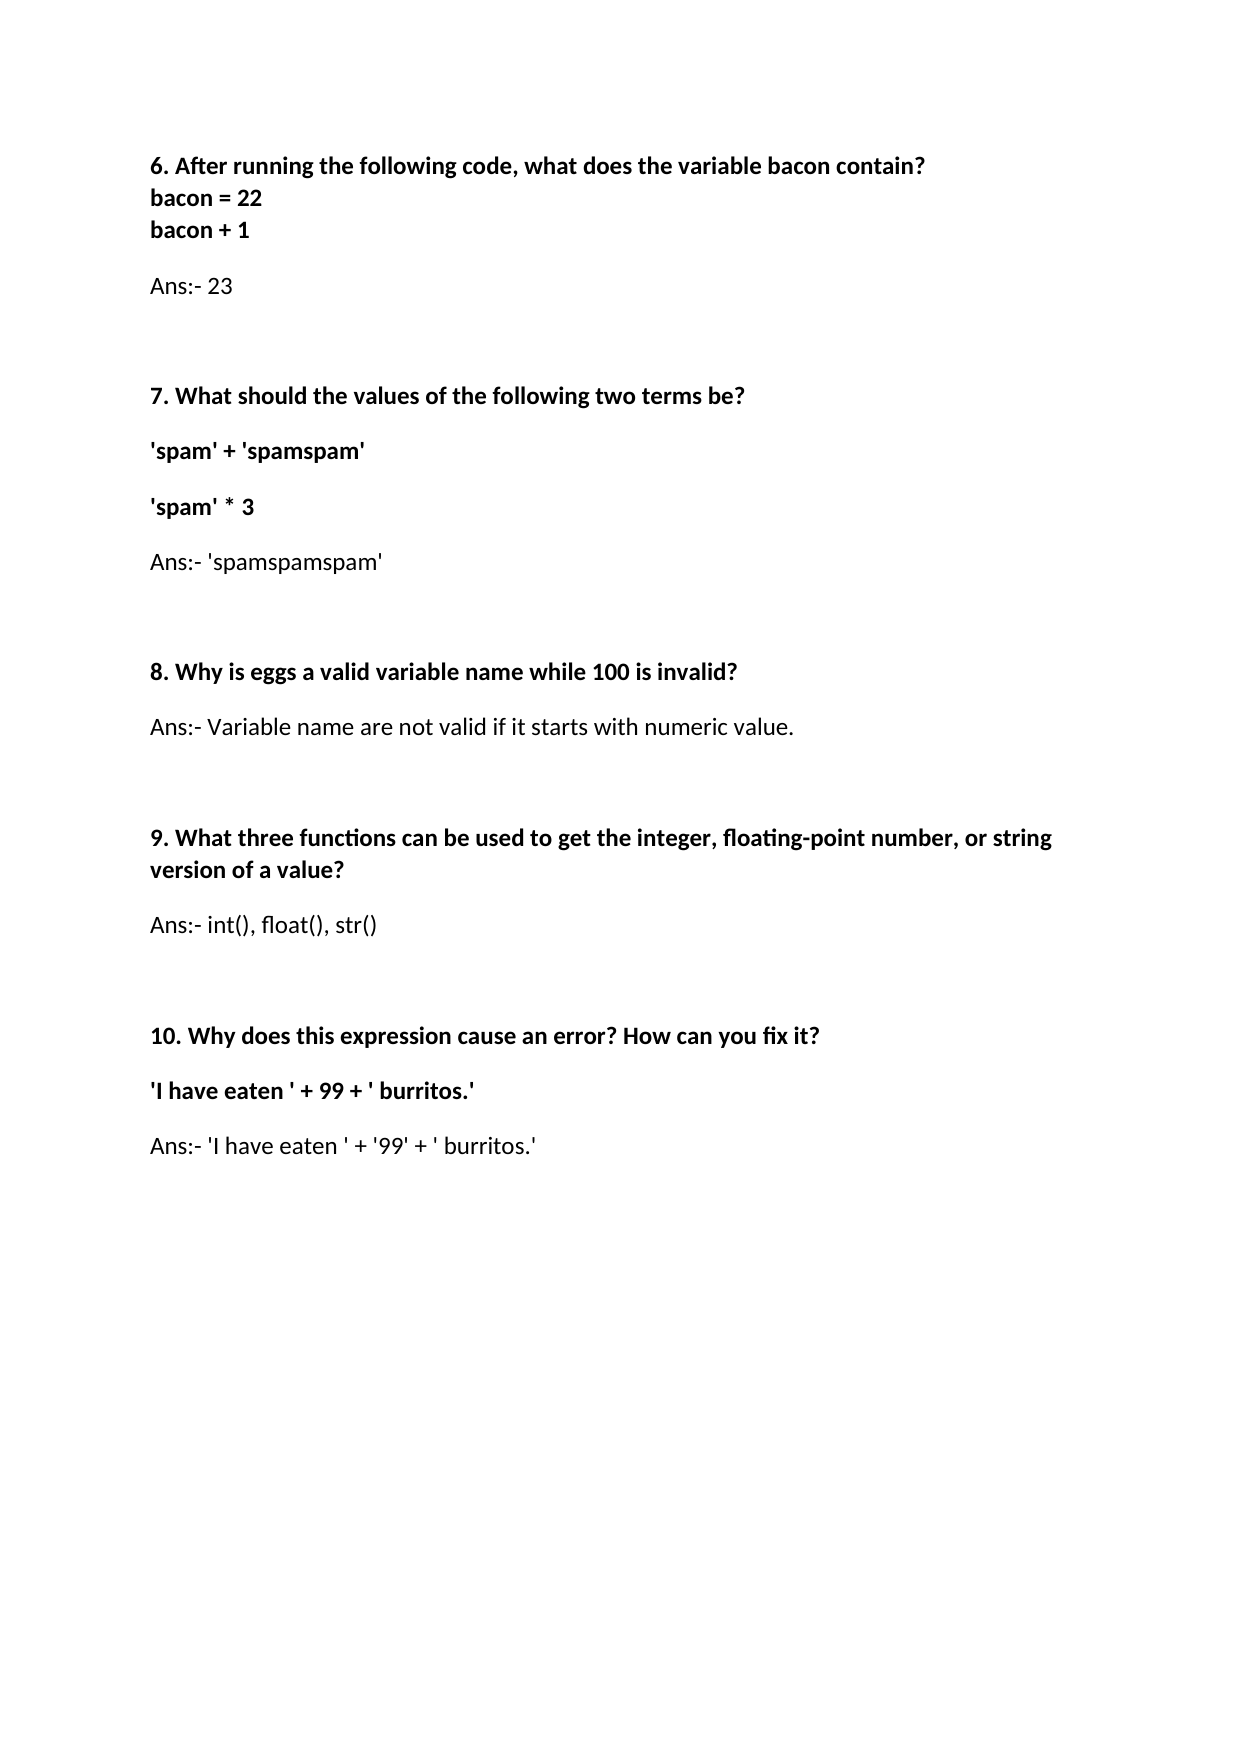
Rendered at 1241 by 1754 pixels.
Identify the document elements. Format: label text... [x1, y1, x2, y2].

text 8. Why is eggs a valid variable name while 100 is invalid? [150, 656, 1090, 687]
text Ans:- Variable name are not valid if it starts with numeric value. [150, 711, 1090, 742]
text Ans:- 'spamspamspam' [150, 546, 1090, 576]
text 9. What three functions can be used to get the integer, floating-point number, or string version of a value? [150, 822, 1090, 885]
text 10. Why does this expression cause an error? How can you fix it? [150, 1020, 1090, 1050]
text Ans:- 'I have eaten ' + '99' + ' burritos.' [150, 1130, 1090, 1161]
text 'spam' + 'spamspam' [150, 435, 1090, 466]
text 'I have eaten ' + 99 + ' burritos.' [150, 1075, 1090, 1106]
text 7. What should the values of the following two terms be? [150, 380, 1090, 411]
text 'spam' * 3 [150, 491, 1090, 521]
text bacon = 22 [150, 182, 1090, 213]
text 6. After running the following code, what does the variable bacon contain? [150, 150, 1090, 181]
text Ans:- 23 [150, 270, 1090, 300]
text Ans:- int(), float(), str() [150, 909, 1090, 940]
text bacon + 1 [150, 214, 1090, 245]
